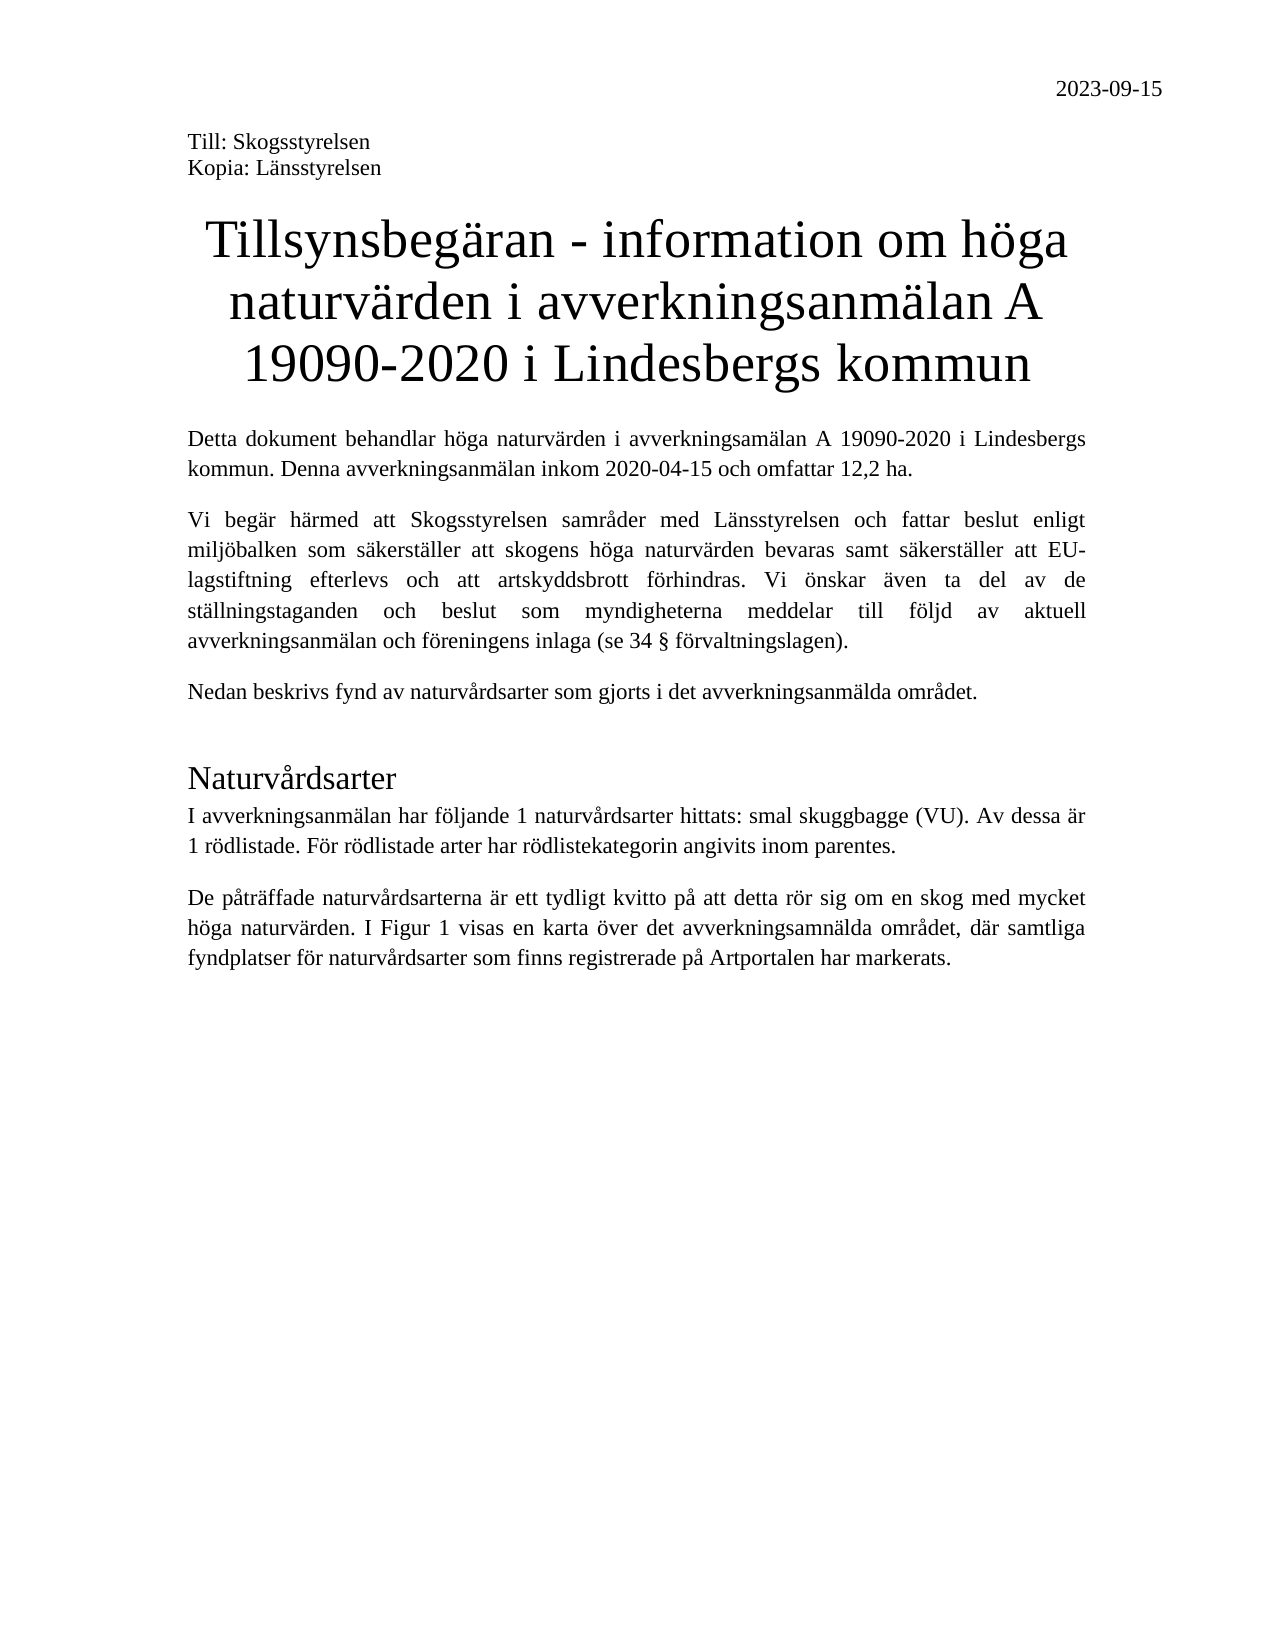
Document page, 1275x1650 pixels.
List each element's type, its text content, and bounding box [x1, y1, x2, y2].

text Nedan beskrivs fynd av naturvårdsarter som gjorts i det avverkningsanmälda området. [187, 678, 1087, 704]
text De påträffade naturvårdsarterna är ett tydligt kvitto på att detta rör sig om en skog med mycket höga naturvärden. I Figur 1 visas en karta över det avverkningsamnälda området, där samtliga fyndplatser för naturvårdsarter som finns registrerade på Artportalen har markerats. [187, 883, 1087, 970]
text I avverkningsanmälan har följande 1 naturvårdsarter hittats: smal skuggbagge (VU). Av dessa är 1 rödlistade. För rödlistade arter har rödlistekategorin angivits inom parentes. [187, 802, 1087, 859]
text Vi begär härmed att Skogsstyrelsen samråder med Länsstyrelsen och fattar beslut enligt miljöbalken som säkerställer att skogens höga naturvärden bevaras samt säkerställer att EU-lagstiftning efterlevs och att artskyddsbrott förhindras. Vi önskar även ta del av de ställningstaganden och beslut som myndigheterna meddelar till följd av aktuell avverkningsanmälan och föreningens inlaga (se 34 § förvaltningslagen). [187, 506, 1087, 653]
text Detta dokument behandlar höga naturvärden i avverkningsamälan A 19090-2020 i Lindesbergs kommun. Denna avverkningsanmälan inkom 2020-04-15 och omfattar 12,2 ha. [187, 425, 1087, 481]
subtitle Naturvårdsarter [187, 758, 1087, 797]
title Tillsynsbegäran - information om höga naturvärden i avverkningsanmälan A 19090-2020 i Lindesbergs kommun [187, 207, 1087, 394]
